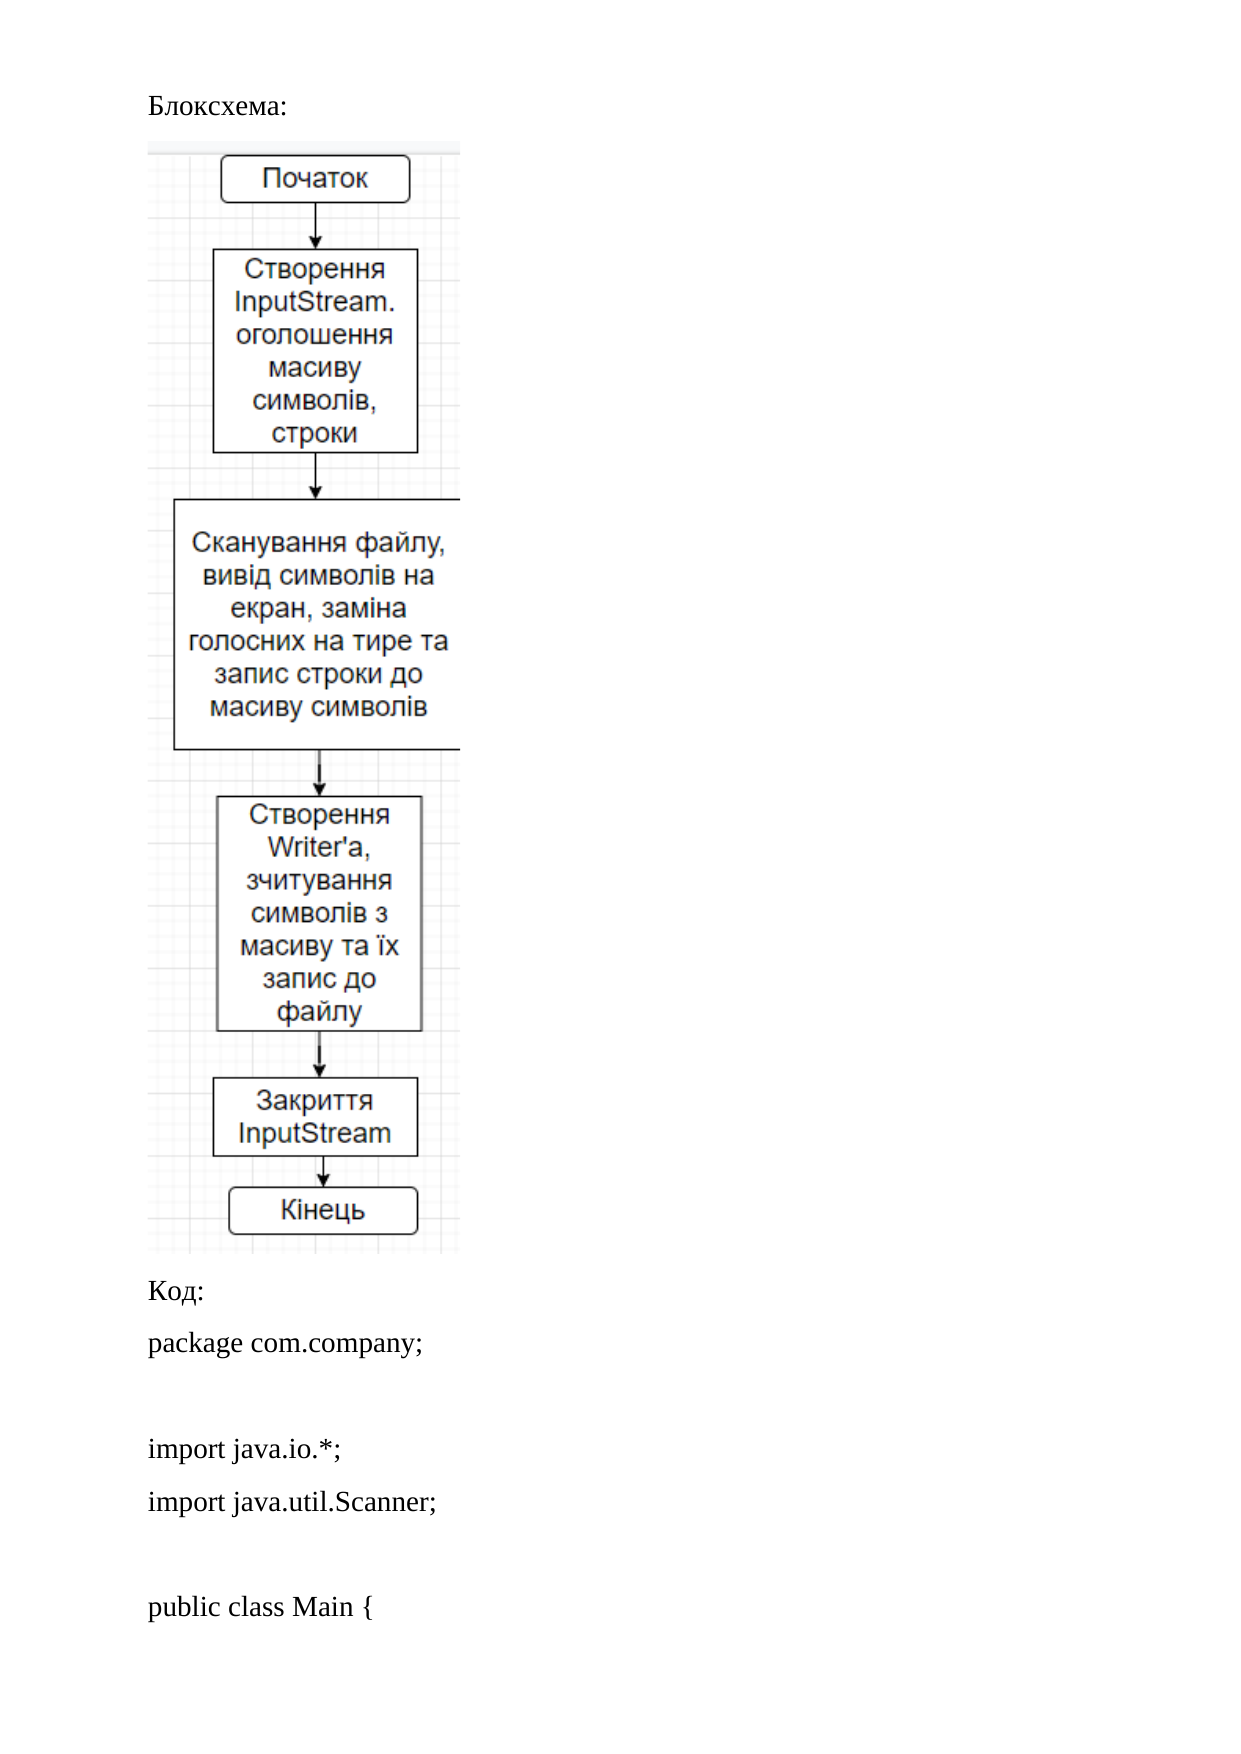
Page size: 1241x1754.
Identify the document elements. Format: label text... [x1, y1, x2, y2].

list import java.io.*; [148, 1431, 1152, 1465]
picture [147, 141, 461, 1254]
text Код: [148, 1273, 1152, 1306]
text Блоксхема: [148, 88, 1152, 122]
list public class Main { [148, 1589, 1152, 1623]
list package com.company; [148, 1326, 1152, 1359]
list import java.util.Scanner; [148, 1484, 1152, 1517]
